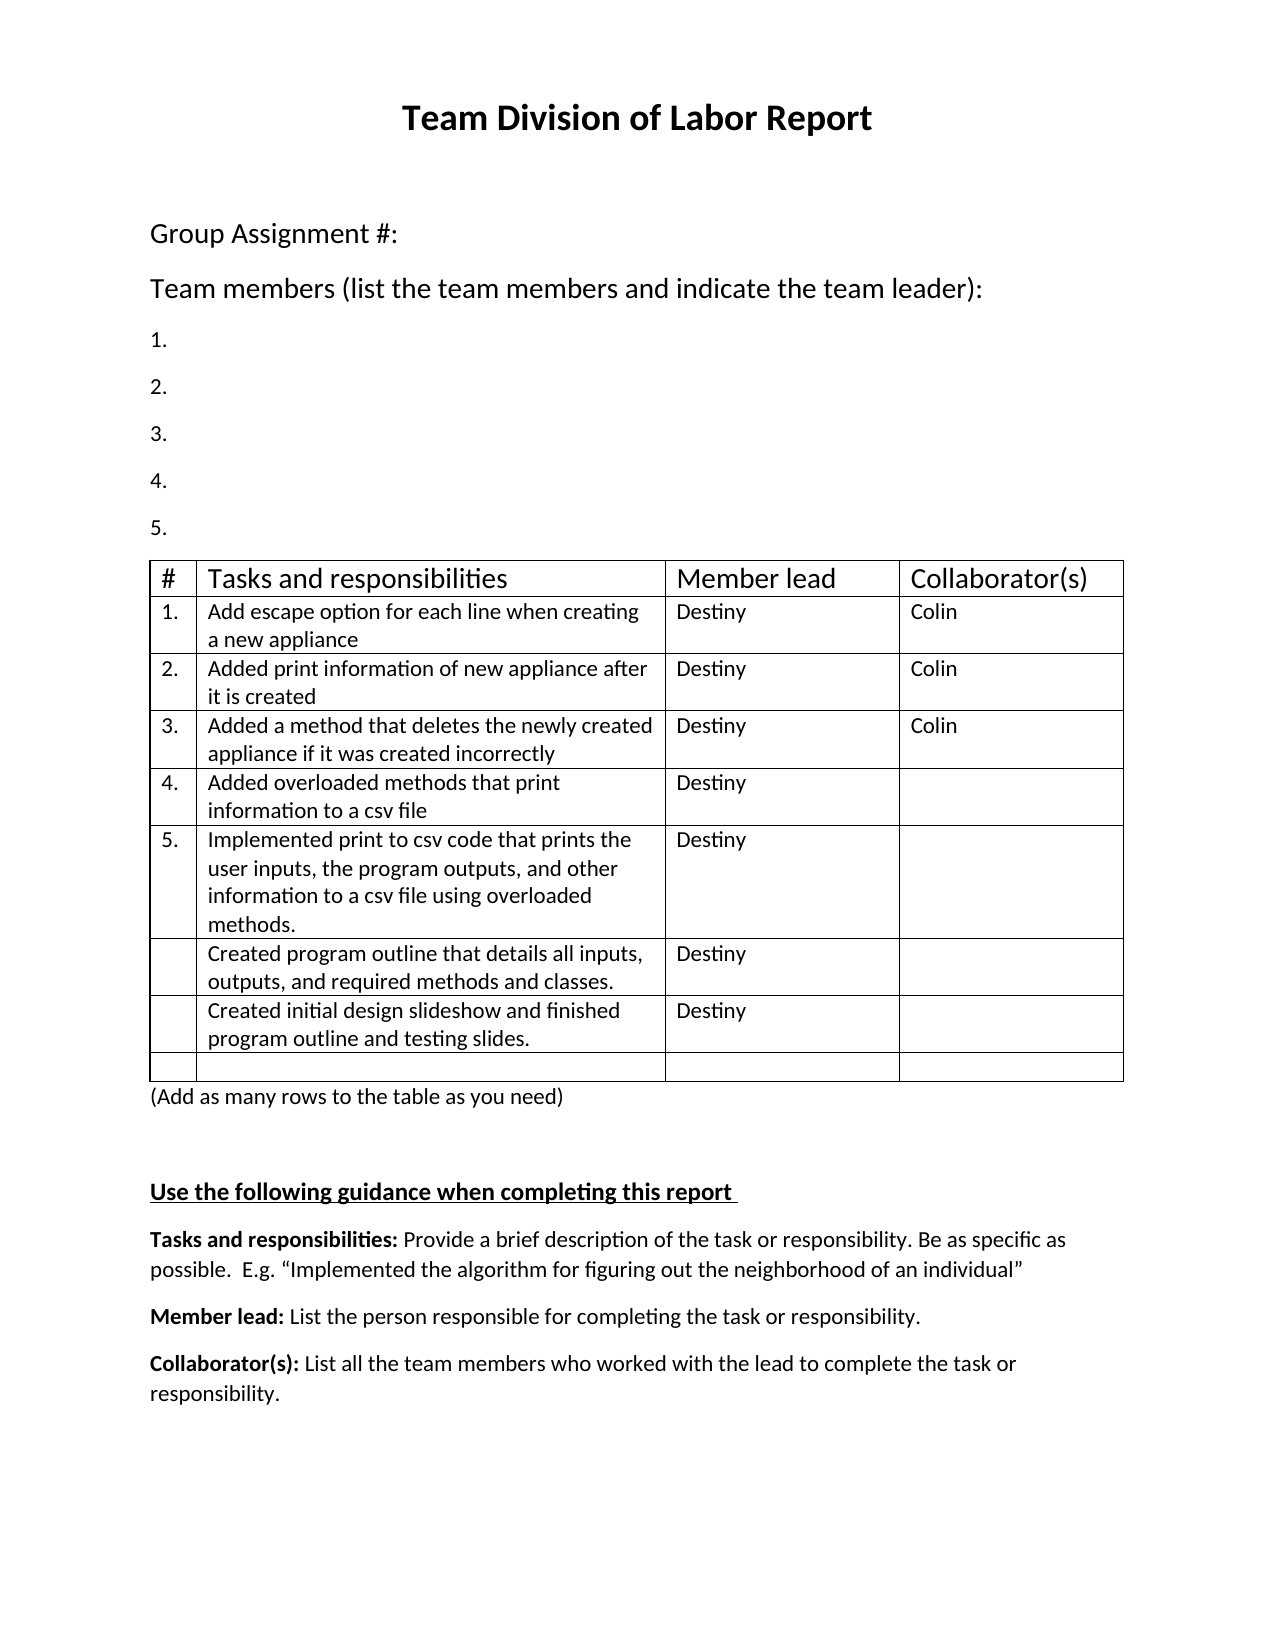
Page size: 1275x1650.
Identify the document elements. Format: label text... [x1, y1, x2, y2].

text 3. [150, 419, 1125, 447]
table_cell Colin [900, 711, 1123, 767]
table_cell 4. [151, 769, 196, 824]
table_cell 3. [151, 711, 196, 767]
table_header Collaborator(s) [900, 561, 1123, 596]
text 4. [150, 466, 1125, 494]
table_cell Destiny [666, 996, 899, 1052]
text Group Assignment #: [150, 215, 1125, 251]
table_cell Colin [900, 597, 1123, 653]
table_cell Created initial design slideshow and finished program outline and testing slides. [197, 996, 665, 1052]
text Member lead: List the person responsible for completing the task or responsibility. [150, 1302, 1125, 1330]
table_cell [900, 1053, 1123, 1081]
table_cell Destiny [666, 711, 899, 767]
table_cell [900, 939, 1123, 995]
table_cell Colin [900, 654, 1123, 710]
text 5. [150, 513, 1125, 541]
table_cell Added print information of new appliance after it is created [197, 654, 665, 710]
text Use the following guidance when completing this report [150, 1176, 1125, 1206]
table_header # [151, 561, 196, 596]
table_header Tasks and responsibilities [197, 561, 665, 596]
text (Add as many rows to the table as you need) [150, 1082, 1125, 1110]
table_cell Added a method that deletes the newly created appliance if it was created incorrectly [197, 711, 665, 767]
table_cell Implemented print to csv code that prints the user inputs, the program outputs, and other information to a csv file using overloaded methods. [197, 826, 665, 938]
table_cell Destiny [666, 654, 899, 710]
table_cell [151, 939, 196, 995]
table_cell [197, 1053, 665, 1081]
table_cell [151, 1053, 196, 1081]
table_header Member lead [666, 561, 899, 596]
text Collaborator(s): List all the team members who worked with the lead to complete the task or responsibility. [150, 1349, 1125, 1407]
table_cell Destiny [666, 769, 899, 824]
table_cell [900, 826, 1123, 938]
text Team Division of Labor Report [150, 94, 1125, 139]
table_cell 1. [151, 597, 196, 653]
table_cell 5. [151, 826, 196, 938]
table_cell Destiny [666, 597, 899, 653]
table_cell [151, 996, 196, 1052]
table_cell 2. [151, 654, 196, 710]
text Team members (list the team members and indicate the team leader): [150, 270, 1125, 306]
table_cell Created program outline that details all inputs, outputs, and required methods and classes. [197, 939, 665, 995]
text 1. [150, 325, 1125, 353]
table_cell [900, 769, 1123, 824]
table_cell Destiny [666, 939, 899, 995]
table_cell Add escape option for each line when creating a new appliance [197, 597, 665, 653]
table_cell Added overloaded methods that print information to a csv file [197, 769, 665, 824]
table_cell Destiny [666, 826, 899, 938]
text Tasks and responsibilities: Provide a brief description of the task or responsibility. Be as specific as possible. E.g. “Implemented the algorithm for figuring out the neighborhood of an individual” [150, 1225, 1125, 1283]
text 2. [150, 372, 1125, 400]
table_cell [900, 996, 1123, 1052]
table_cell [666, 1053, 899, 1081]
